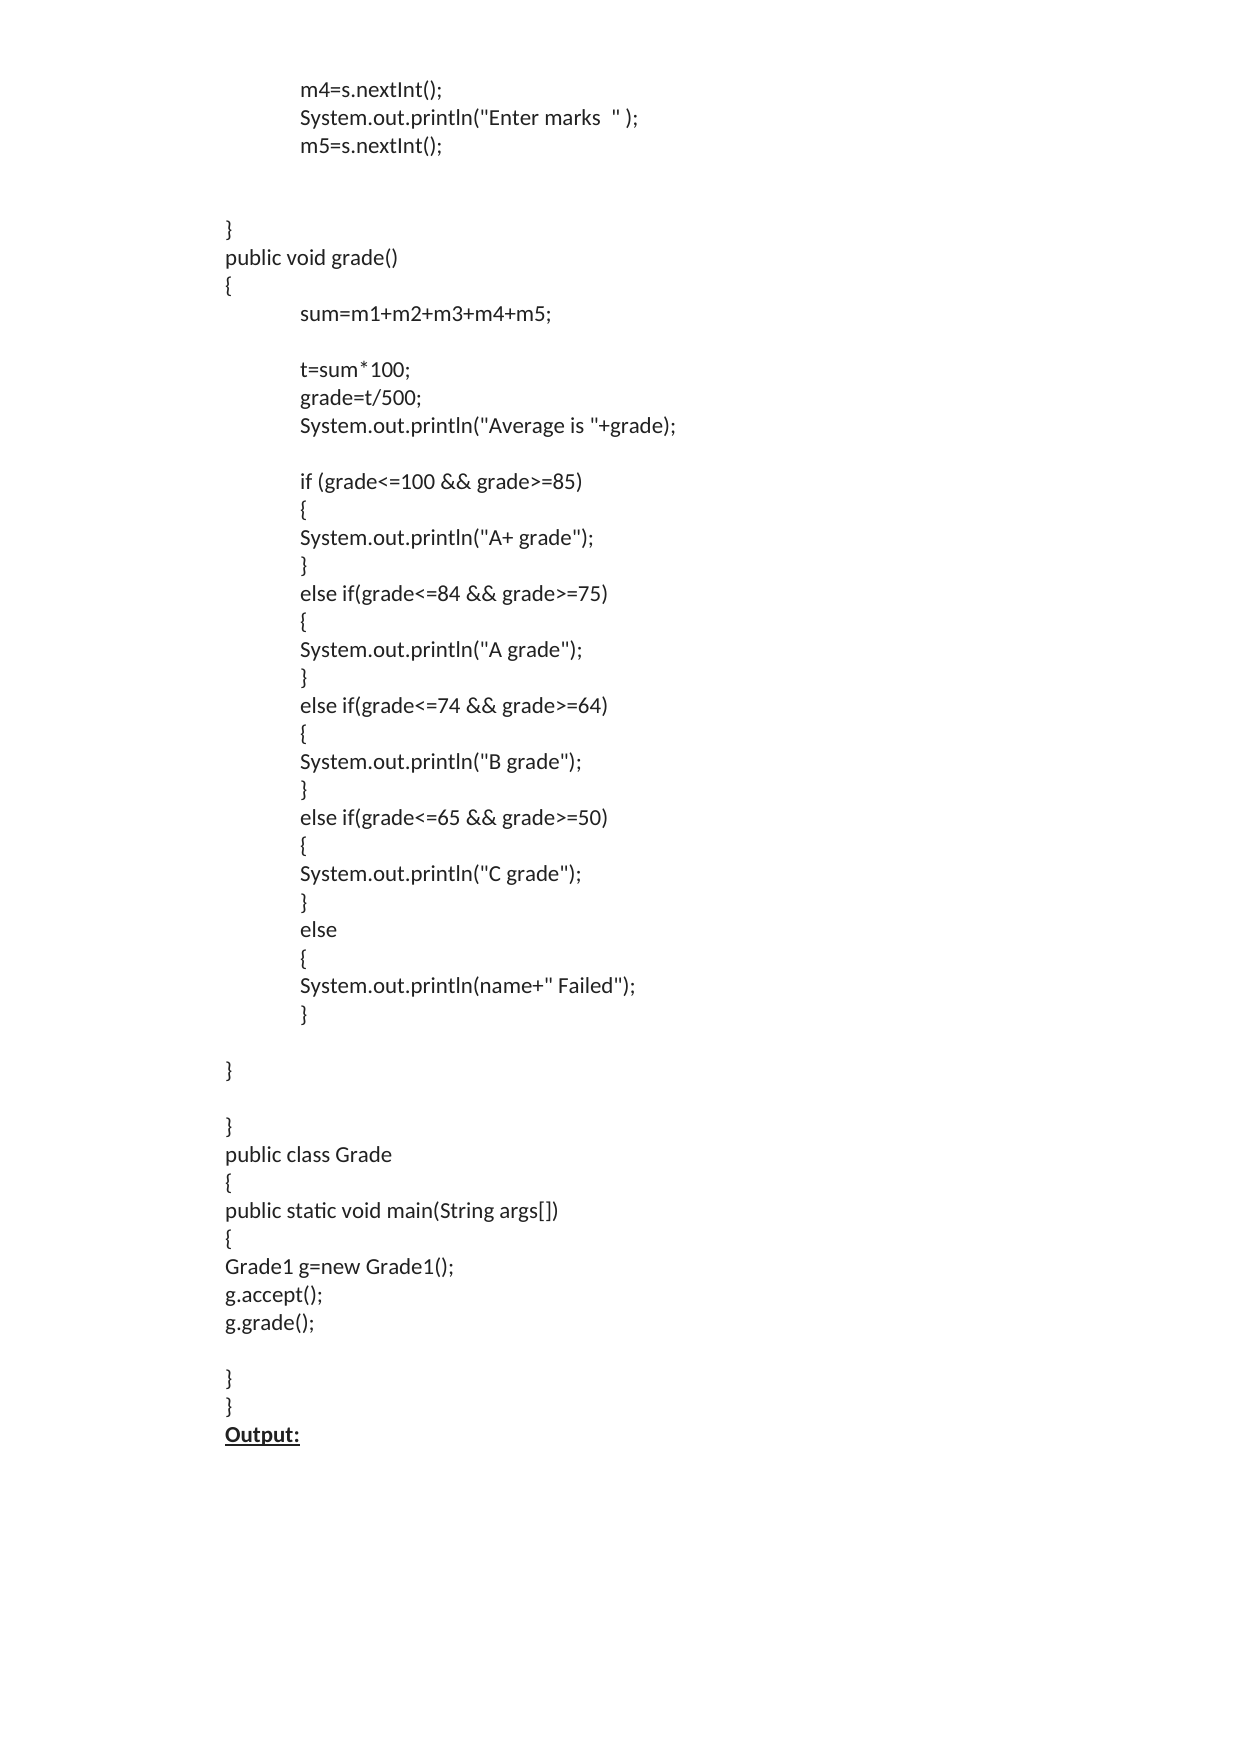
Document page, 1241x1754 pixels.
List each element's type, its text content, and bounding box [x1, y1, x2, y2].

text } [225, 215, 1165, 243]
text } [225, 888, 1165, 916]
text public void grade() [225, 243, 1165, 271]
text else if(grade<=65 && grade>=50) [225, 803, 1165, 832]
text g.accept(); [225, 1280, 1165, 1308]
text System.out.println(name+" Failed"); [225, 972, 1165, 1000]
text } [225, 1392, 1165, 1420]
text } [225, 1000, 1165, 1028]
text { [225, 1224, 1165, 1252]
text g.grade(); [225, 1308, 1165, 1336]
text grade=t/500; [225, 383, 1165, 411]
text public static void main(String args[]) [225, 1196, 1165, 1224]
text } [225, 1364, 1165, 1392]
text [225, 103, 1165, 131]
text { [225, 944, 1165, 972]
text else [225, 916, 1165, 944]
text else if(grade<=74 && grade>=64) [225, 691, 1165, 719]
text } [225, 776, 1165, 803]
text if (grade<=100 && grade>=85) [225, 467, 1165, 495]
text else if(grade<=84 && grade>=75) [225, 579, 1165, 607]
text m5=s.nextInt(); [225, 131, 1165, 159]
text { [225, 271, 1165, 299]
text Grade1 g=new Grade1(); [225, 1252, 1165, 1280]
text System.out.println("C grade"); [225, 859, 1165, 888]
text System.out.println("A+ grade"); [225, 523, 1165, 551]
text { [225, 1168, 1165, 1196]
text sum=m1+m2+m3+m4+m5; [225, 299, 1165, 327]
text System.out.println("B grade"); [225, 747, 1165, 776]
text public class Grade [225, 1140, 1165, 1168]
text { [225, 607, 1165, 635]
text Output: [225, 1420, 1165, 1448]
text } [225, 1112, 1165, 1140]
text } [225, 1056, 1165, 1084]
text } [225, 551, 1165, 579]
text System.out.println("A grade"); [225, 635, 1165, 663]
text m4=s.nextInt(); [225, 75, 1165, 103]
text { [225, 719, 1165, 747]
text } [225, 663, 1165, 691]
text t=sum*100; [225, 355, 1165, 383]
text { [225, 495, 1165, 523]
text System.out.println("Average is "+grade); [225, 411, 1165, 439]
text { [225, 832, 1165, 859]
